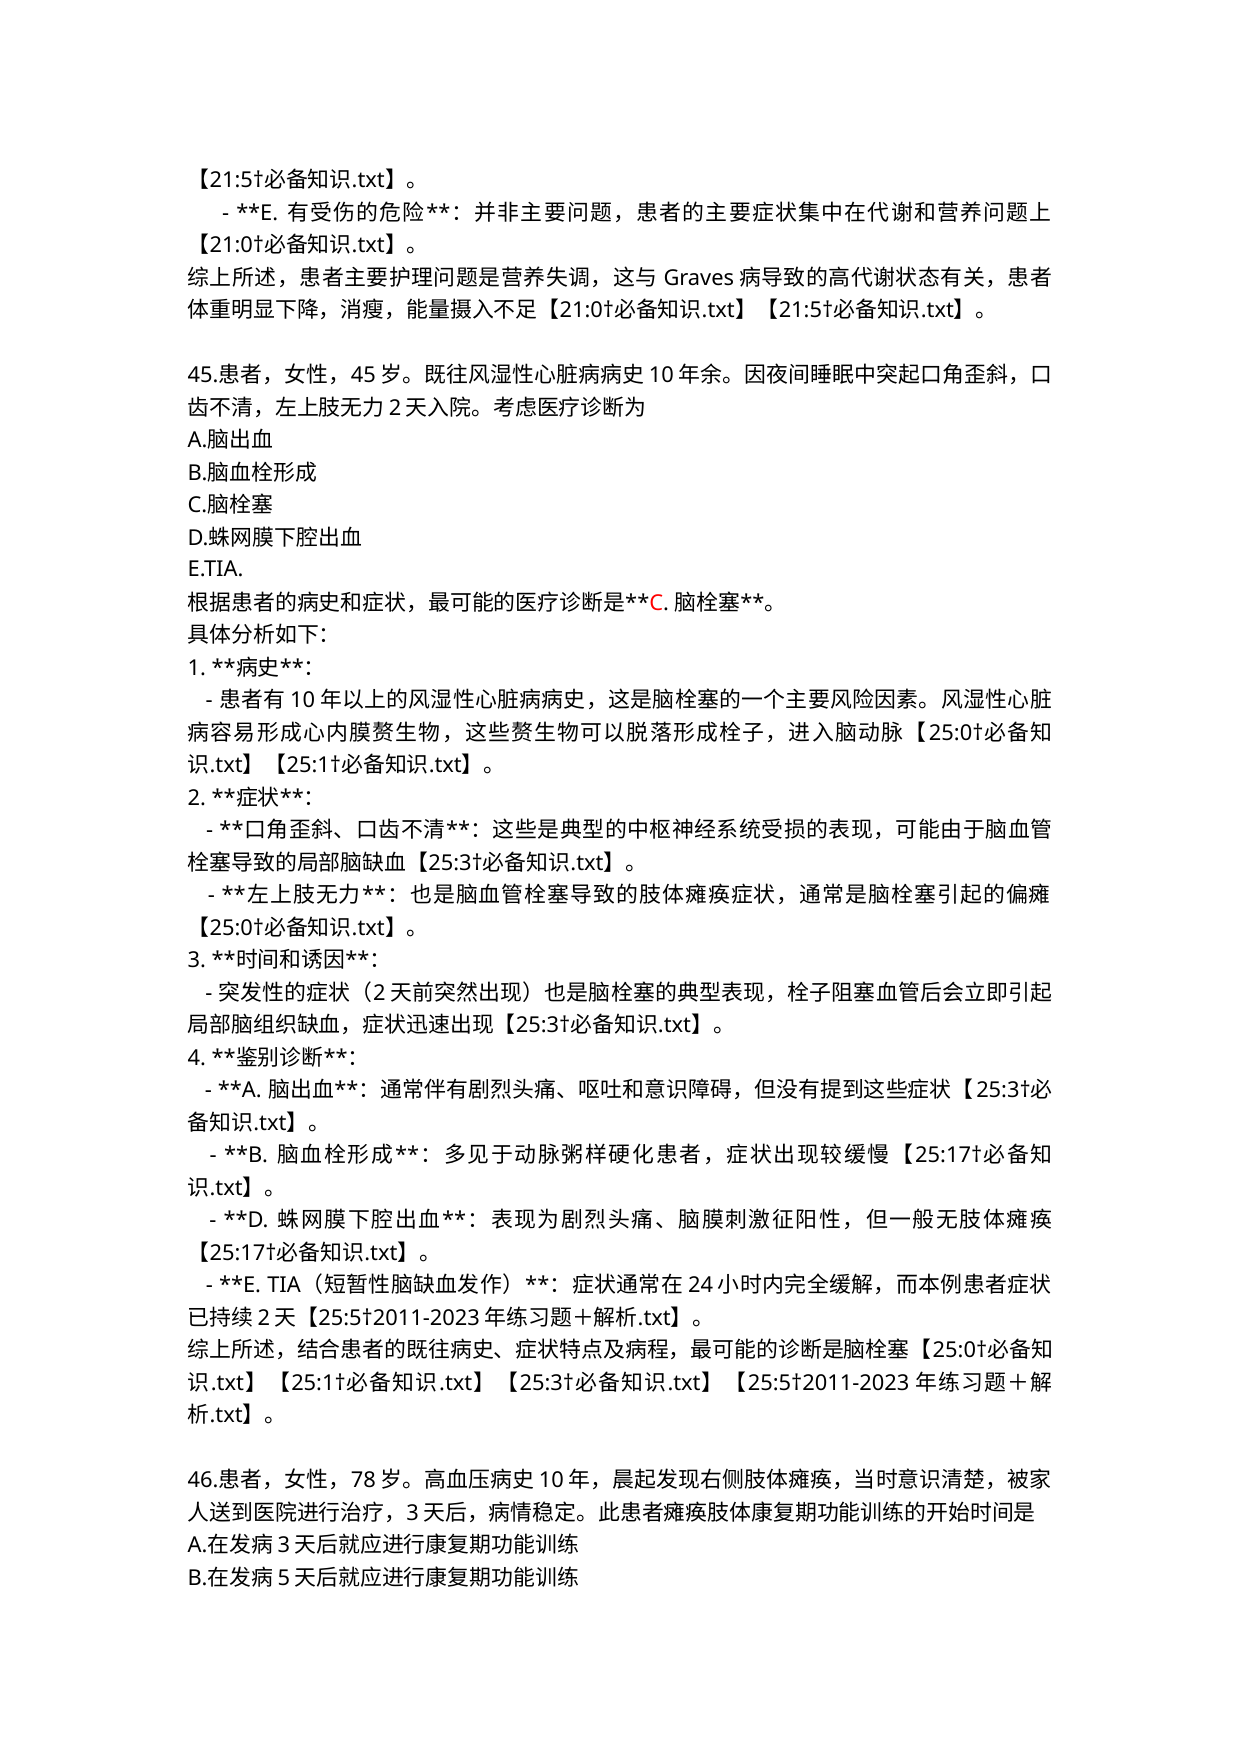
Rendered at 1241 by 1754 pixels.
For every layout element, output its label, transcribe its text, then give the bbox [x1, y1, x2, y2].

text E.TIA. [187, 552, 1053, 584]
text B.脑血栓形成 [187, 454, 1053, 487]
text 具体分析如下： [187, 617, 1053, 649]
text 1. **病史**： [187, 649, 1053, 682]
text - **E. TIA（短暂性脑缺血发作）**：症状通常在24小时内完全缓解，而本例患者症状已持续2天【25:5†2011-2023年练习题＋解析.txt】。 [187, 1267, 1053, 1332]
text - **左上肢无力**：也是脑血管栓塞导致的肢体瘫痪症状，通常是脑栓塞引起的偏瘫【25:0†必备知识.txt】。 [187, 877, 1053, 942]
text A.脑出血 [187, 422, 1053, 454]
text B.在发病5天后就应进行康复期功能训练 [187, 1559, 1053, 1592]
text - 患者有10年以上的风湿性心脏病病史，这是脑栓塞的一个主要风险因素。风湿性心脏病容易形成心内膜赘生物，这些赘生物可以脱落形成栓子，进入脑动脉【25:0†必备知识.txt】【25:1†必备知识.txt】。 [187, 682, 1053, 779]
text - **B. 脑血栓形成**：多见于动脉粥样硬化患者，症状出现较缓慢【25:17†必备知识.txt】。 [187, 1137, 1053, 1202]
text C.脑栓塞 [187, 487, 1053, 519]
text 46.患者，女性，78岁。高血压病史10年，晨起发现右侧肢体瘫痪，当时意识清楚，被家人送到医院进行治疗，3天后，病情稳定。此患者瘫痪肢体康复期功能训练的开始时间是 [187, 1462, 1053, 1527]
text 2. **症状**： [187, 779, 1053, 812]
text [187, 162, 1053, 194]
text D.蛛网膜下腔出血 [187, 519, 1053, 552]
text 综上所述，患者主要护理问题是营养失调，这与Graves病导致的高代谢状态有关，患者体重明显下降，消瘦，能量摄入不足【21:0†必备知识.txt】【21:5†必备知识.txt】。 [187, 259, 1053, 324]
text 4. **鉴别诊断**： [187, 1039, 1053, 1072]
text A.在发病3天后就应进行康复期功能训练 [187, 1527, 1053, 1559]
text - 突发性的症状（2天前突然出现）也是脑栓塞的典型表现，栓子阻塞血管后会立即引起局部脑组织缺血，症状迅速出现【25:3†必备知识.txt】。 [187, 974, 1053, 1039]
text 综上所述，结合患者的既往病史、症状特点及病程，最可能的诊断是脑栓塞【25:0†必备知识.txt】【25:1†必备知识.txt】【25:3†必备知识.txt】【25:5†2011-2023年练习题＋解析.txt】。 [187, 1332, 1053, 1429]
text 根据患者的病史和症状，最可能的医疗诊断是**C. 脑栓塞**。 [187, 584, 1053, 617]
text - **A. 脑出血**：通常伴有剧烈头痛、呕吐和意识障碍，但没有提到这些症状【25:3†必备知识.txt】。 [187, 1072, 1053, 1137]
text - **E. 有受伤的危险**：并非主要问题，患者的主要症状集中在代谢和营养问题上【21:0†必备知识.txt】。 [187, 194, 1053, 259]
text 3. **时间和诱因**： [187, 942, 1053, 974]
text - **D. 蛛网膜下腔出血**：表现为剧烈头痛、脑膜刺激征阳性，但一般无肢体瘫痪【25:17†必备知识.txt】。 [187, 1202, 1053, 1267]
text 45.患者，女性，45岁。既往风湿性心脏病病史10年余。因夜间睡眠中突起口角歪斜，口齿不清，左上肢无力2天入院。考虑医疗诊断为 [187, 357, 1053, 422]
text - **口角歪斜、口齿不清**：这些是典型的中枢神经系统受损的表现，可能由于脑血管栓塞导致的局部脑缺血【25:3†必备知识.txt】。 [187, 812, 1053, 877]
